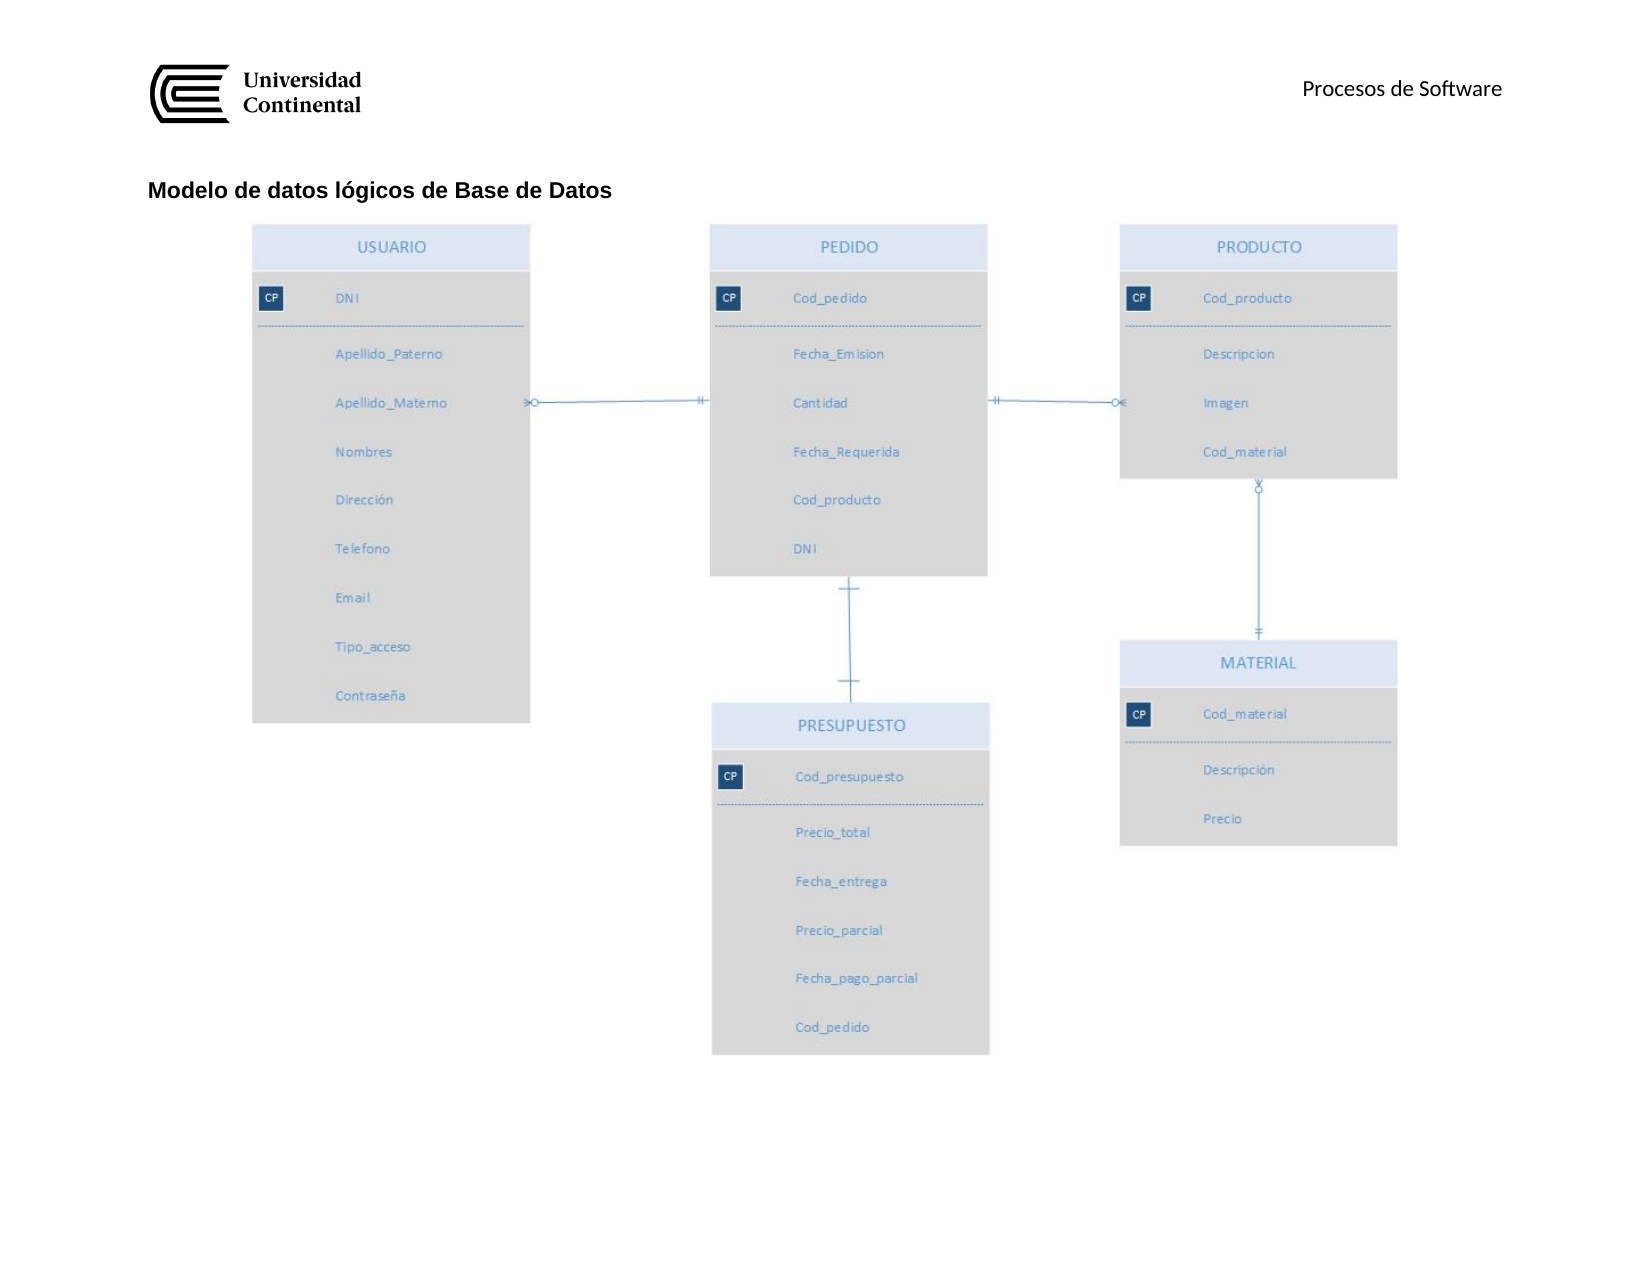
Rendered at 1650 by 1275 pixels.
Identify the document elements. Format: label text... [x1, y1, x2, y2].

picture [147, 62, 364, 125]
picture [250, 222, 1400, 1057]
text Modelo de datos lógicos de Base de Datos [148, 177, 1502, 203]
